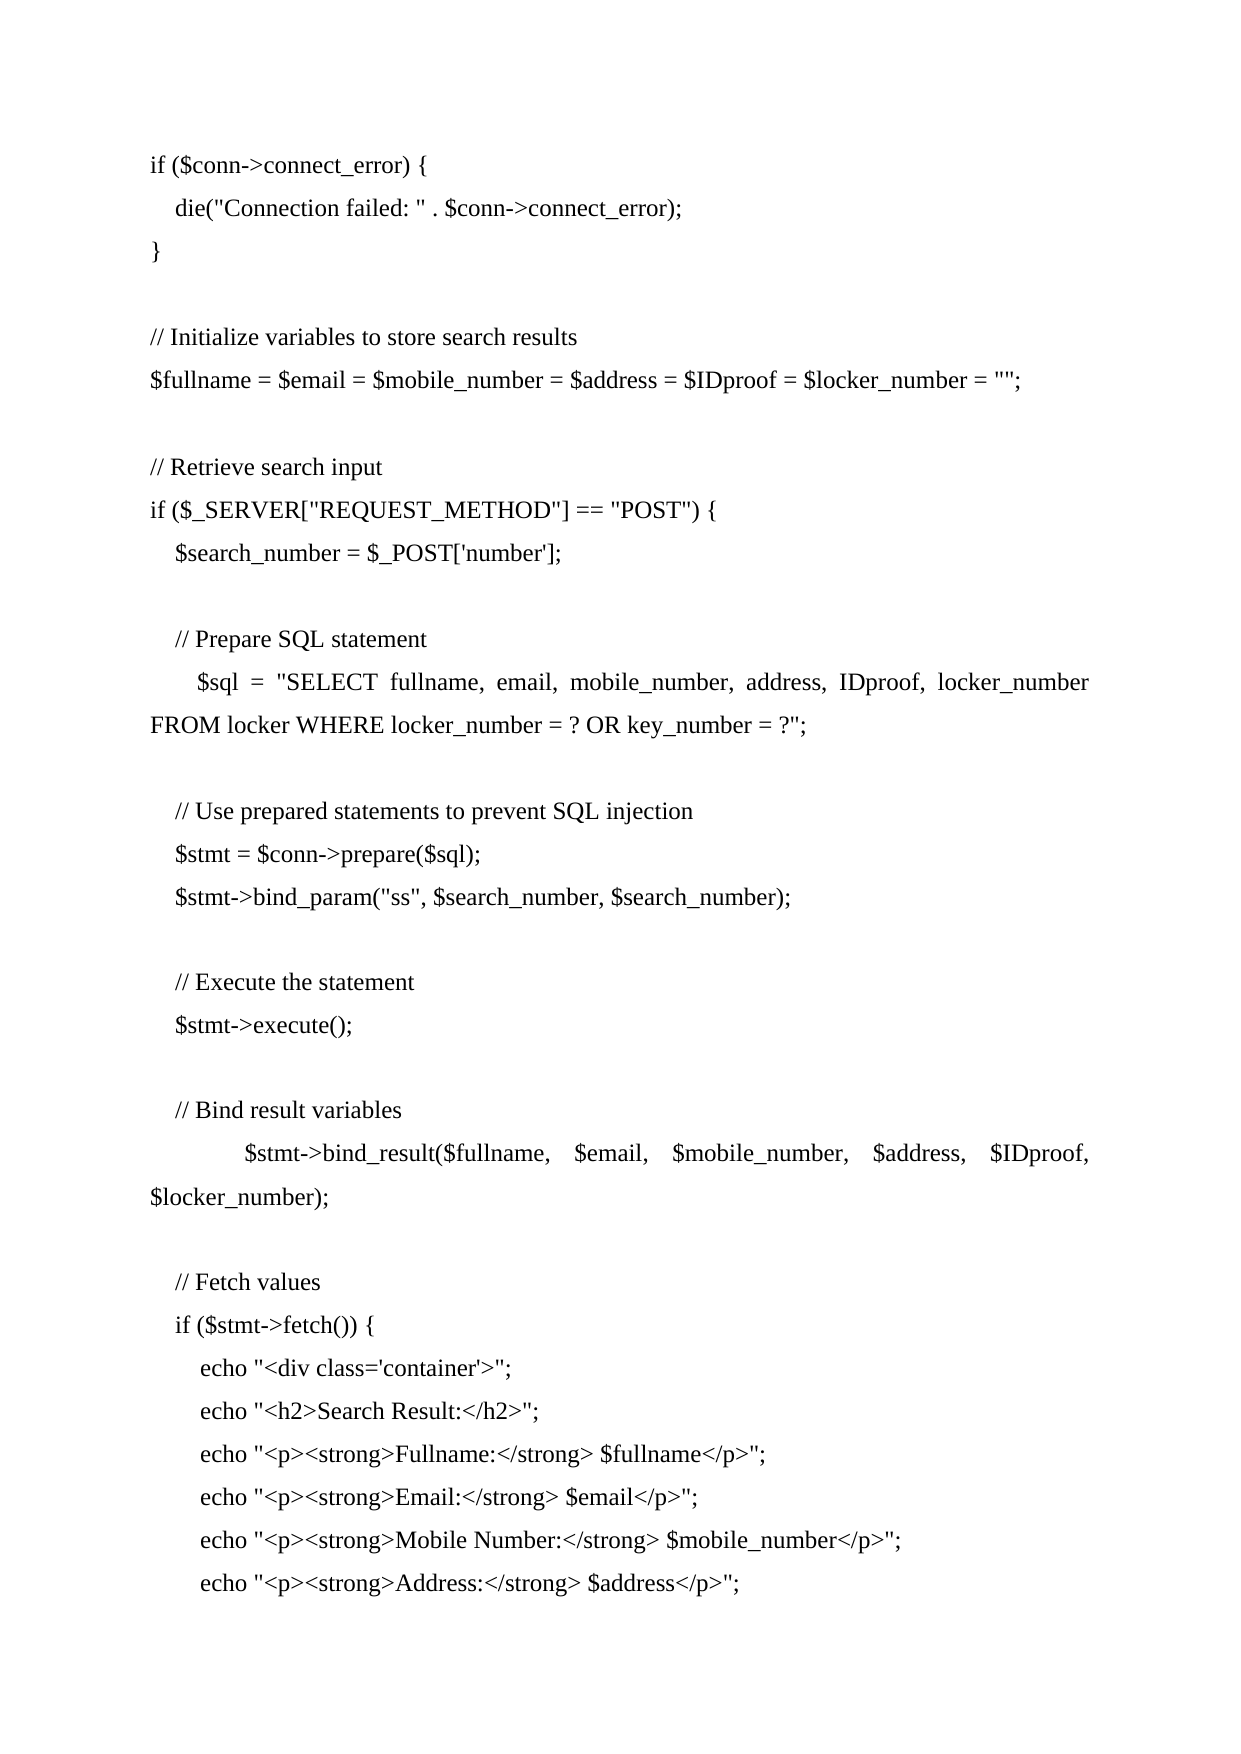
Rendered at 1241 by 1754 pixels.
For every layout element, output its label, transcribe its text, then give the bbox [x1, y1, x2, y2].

text $sql = "SELECT fullname, email, mobile_number, address, IDproof, locker_number FROM locker WHERE locker_number = ? OR key_number = ?"; [150, 667, 1090, 739]
text // Fetch values [150, 1267, 1090, 1295]
text echo "<p><strong>Address:</strong> $address</p>"; [150, 1568, 1090, 1597]
text // Use prepared statements to prevent SQL injection [150, 796, 1090, 824]
text echo "<h2>Search Result:</h2>"; [150, 1396, 1090, 1425]
text if ($conn->connect_error) { [150, 150, 1090, 179]
text // Execute the statement [150, 967, 1090, 996]
text echo "<p><strong>Fullname:</strong> $fullname</p>"; [150, 1439, 1090, 1468]
text $stmt->execute(); [150, 1010, 1090, 1039]
text } [150, 236, 1090, 265]
text $fullname = $email = $mobile_number = $address = $IDproof = $locker_number = ""; [150, 366, 1090, 394]
text $search_number = $_POST['number']; [150, 538, 1090, 567]
text // Initialize variables to store search results [150, 322, 1090, 351]
text // Bind result variables [150, 1095, 1090, 1124]
text echo "<p><strong>Mobile Number:</strong> $mobile_number</p>"; [150, 1525, 1090, 1554]
text $stmt->bind_param("ss", $search_number, $search_number); [150, 882, 1090, 911]
text if ($_SERVER["REQUEST_METHOD"] == "POST") { [150, 495, 1090, 524]
text $stmt->bind_result($fullname, $email, $mobile_number, $address, $IDproof, $locker_number); [150, 1138, 1090, 1210]
text echo "<p><strong>Email:</strong> $email</p>"; [150, 1482, 1090, 1511]
text die("Connection failed: " . $conn->connect_error); [150, 193, 1090, 222]
text // Prepare SQL statement [150, 624, 1090, 653]
text $stmt = $conn->prepare($sql); [150, 839, 1090, 868]
text // Retrieve search input [150, 452, 1090, 481]
text if ($stmt->fetch()) { [150, 1310, 1090, 1338]
text echo "<div class='container'>"; [150, 1353, 1090, 1382]
